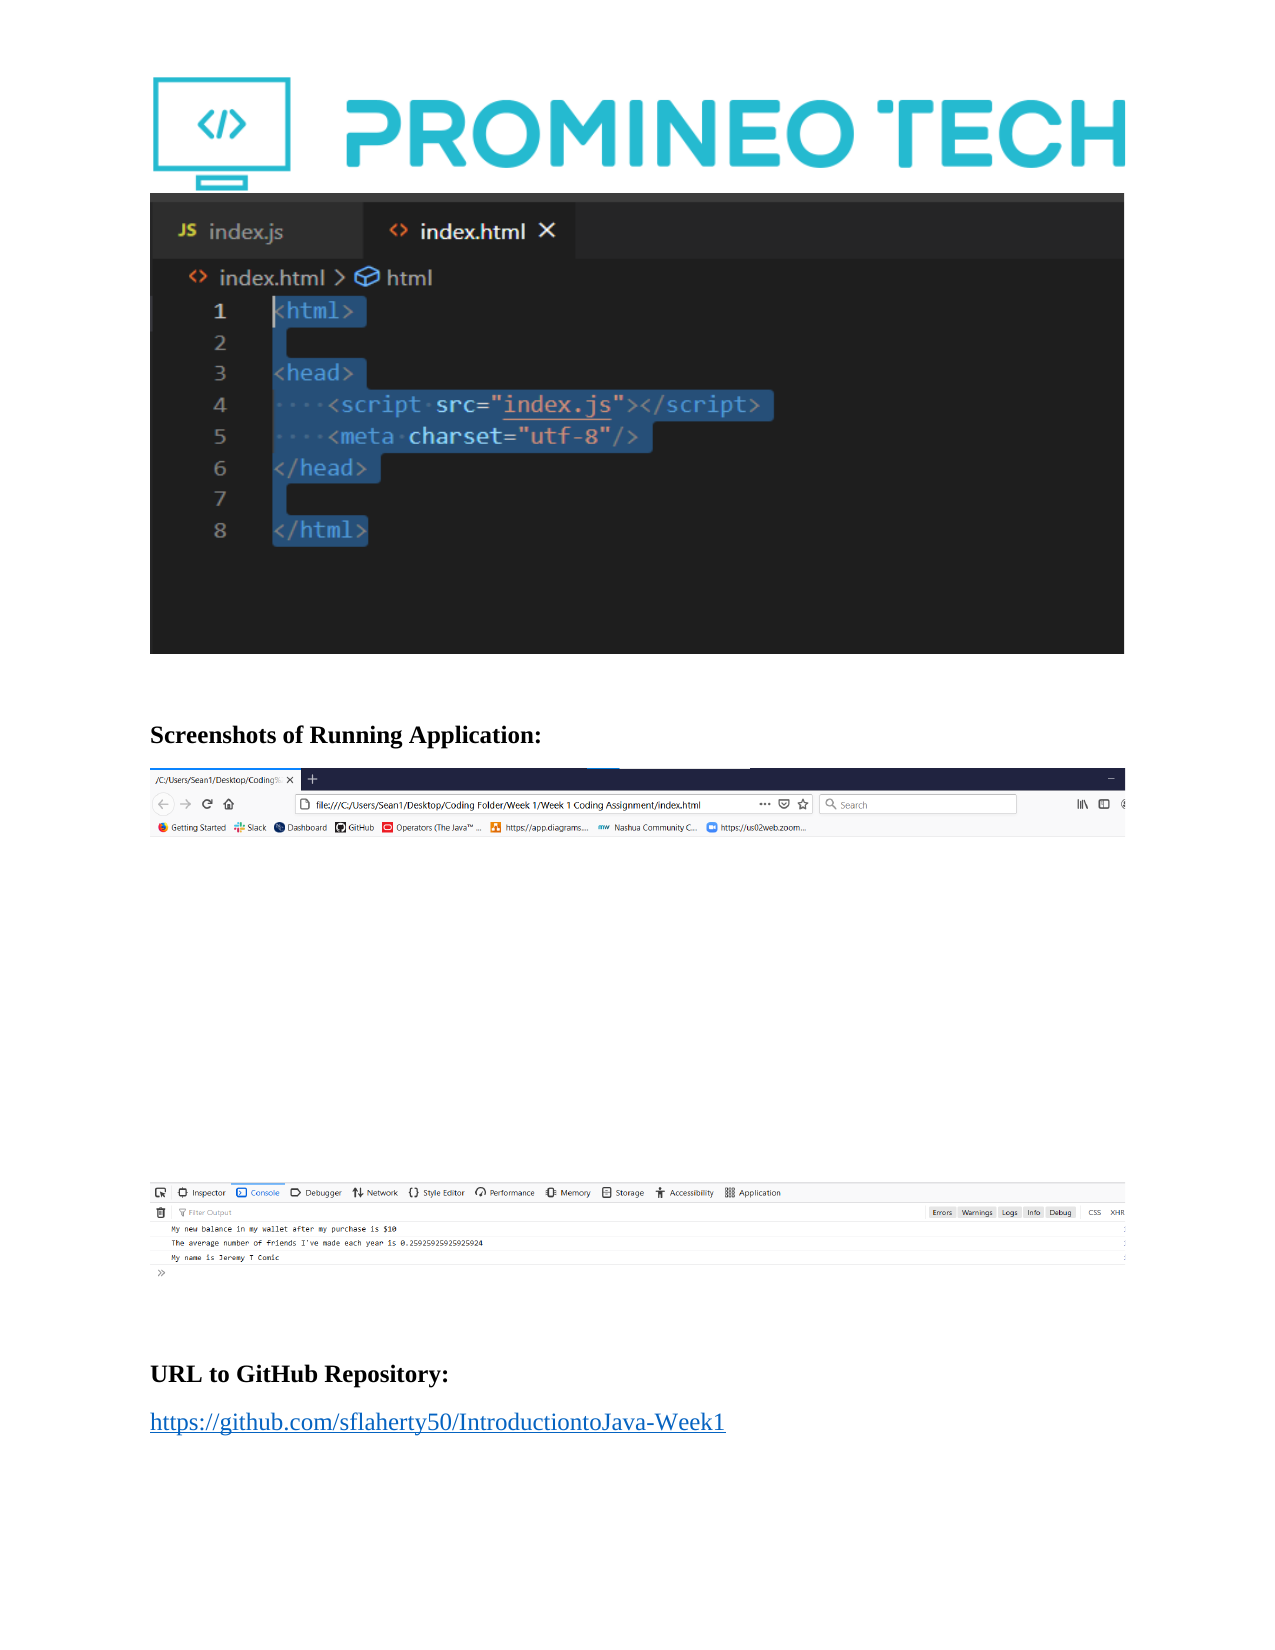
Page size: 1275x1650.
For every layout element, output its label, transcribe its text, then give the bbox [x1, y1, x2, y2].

picture [150, 768, 1125, 1341]
text Screenshots of Running Application: [150, 720, 1125, 749]
text https://github.com/sflaherty50/IntroductiontoJava-Week1 [150, 1407, 1125, 1436]
text URL to GitHub Repository: [150, 1359, 1125, 1388]
picture [150, 75, 1125, 654]
